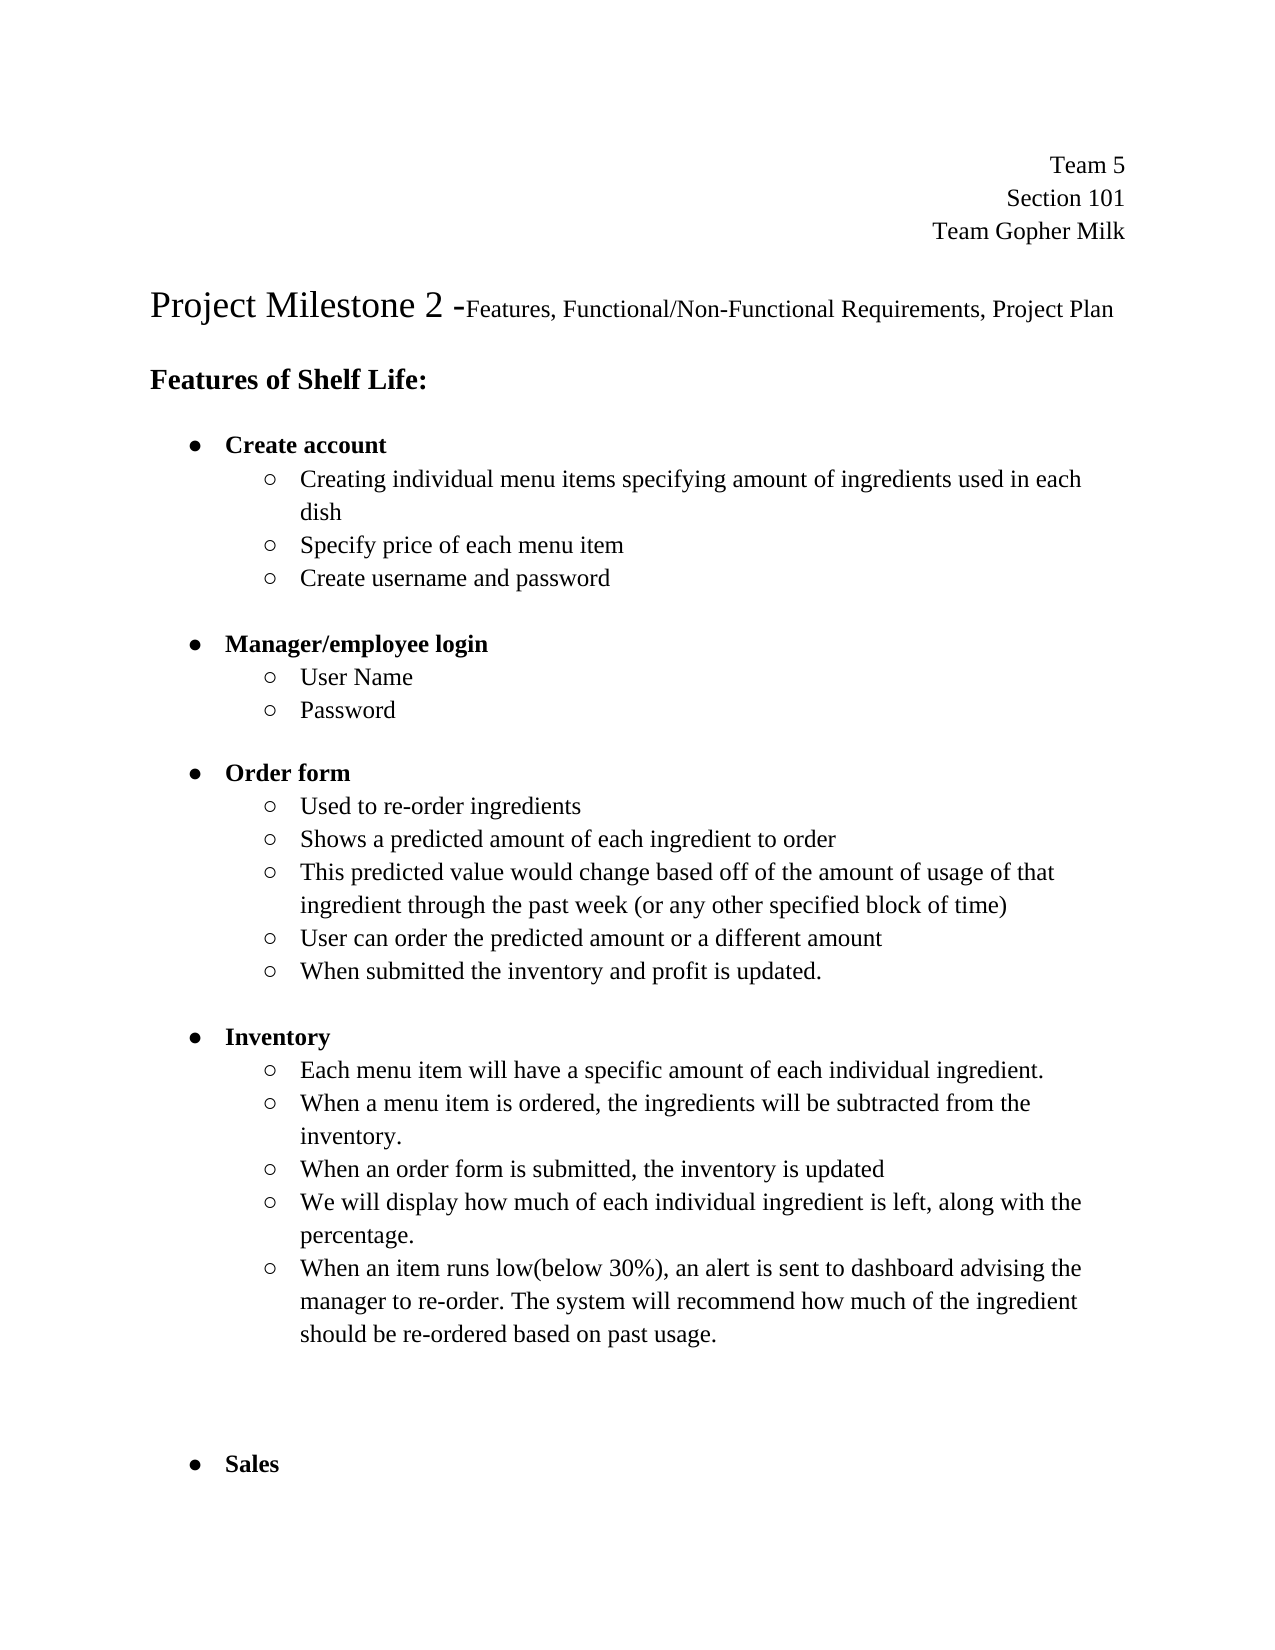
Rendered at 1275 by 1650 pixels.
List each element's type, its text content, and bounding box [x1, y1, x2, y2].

list When an order form is submitted, the inventory is updated [262, 1154, 1125, 1183]
list When an item runs low(below 30%), an alert is sent to dashboard advising the manager to re-order. The system will recommend how much of the ingredient should be re-ordered based on past usage. [262, 1253, 1125, 1348]
list Each menu item will have a specific amount of each individual ingredient. [262, 1055, 1125, 1084]
list When a menu item is ordered, the ingredients will be subtracted from the inventory. [262, 1088, 1125, 1150]
list Password [262, 695, 1125, 723]
list Create account [187, 431, 1125, 459]
list Specify price of each menu item [262, 530, 1125, 558]
text Features of Shelf Life: [150, 362, 1125, 395]
text Project Milestone 2 -Features, Functional/Non-Functional Requirements, Project Plan [150, 282, 1125, 325]
list User can order the predicted amount or a different amount [262, 923, 1125, 952]
list When submitted the inventory and profit is updated. [262, 956, 1125, 985]
list Sales [187, 1449, 1125, 1478]
text Section 101 Team Gopher Milk [150, 183, 1125, 245]
list User Name [262, 662, 1125, 691]
list Order form [187, 758, 1125, 787]
list Create username and password [262, 563, 1125, 591]
list We will display how much of each individual ingredient is left, along with the percentage. [262, 1187, 1125, 1249]
list Inventory [187, 1022, 1125, 1051]
list This predicted value would change based off of the amount of usage of that ingredient through the past week (or any other specified block of time) [262, 857, 1125, 919]
text Team 5 [150, 150, 1125, 179]
list Creating individual menu items specifying amount of ingredients used in each dish [262, 464, 1125, 525]
list Manager/employee login [187, 629, 1125, 657]
list Shows a predicted amount of each ingredient to order [262, 824, 1125, 853]
list Used to re-order ingredients [262, 791, 1125, 820]
